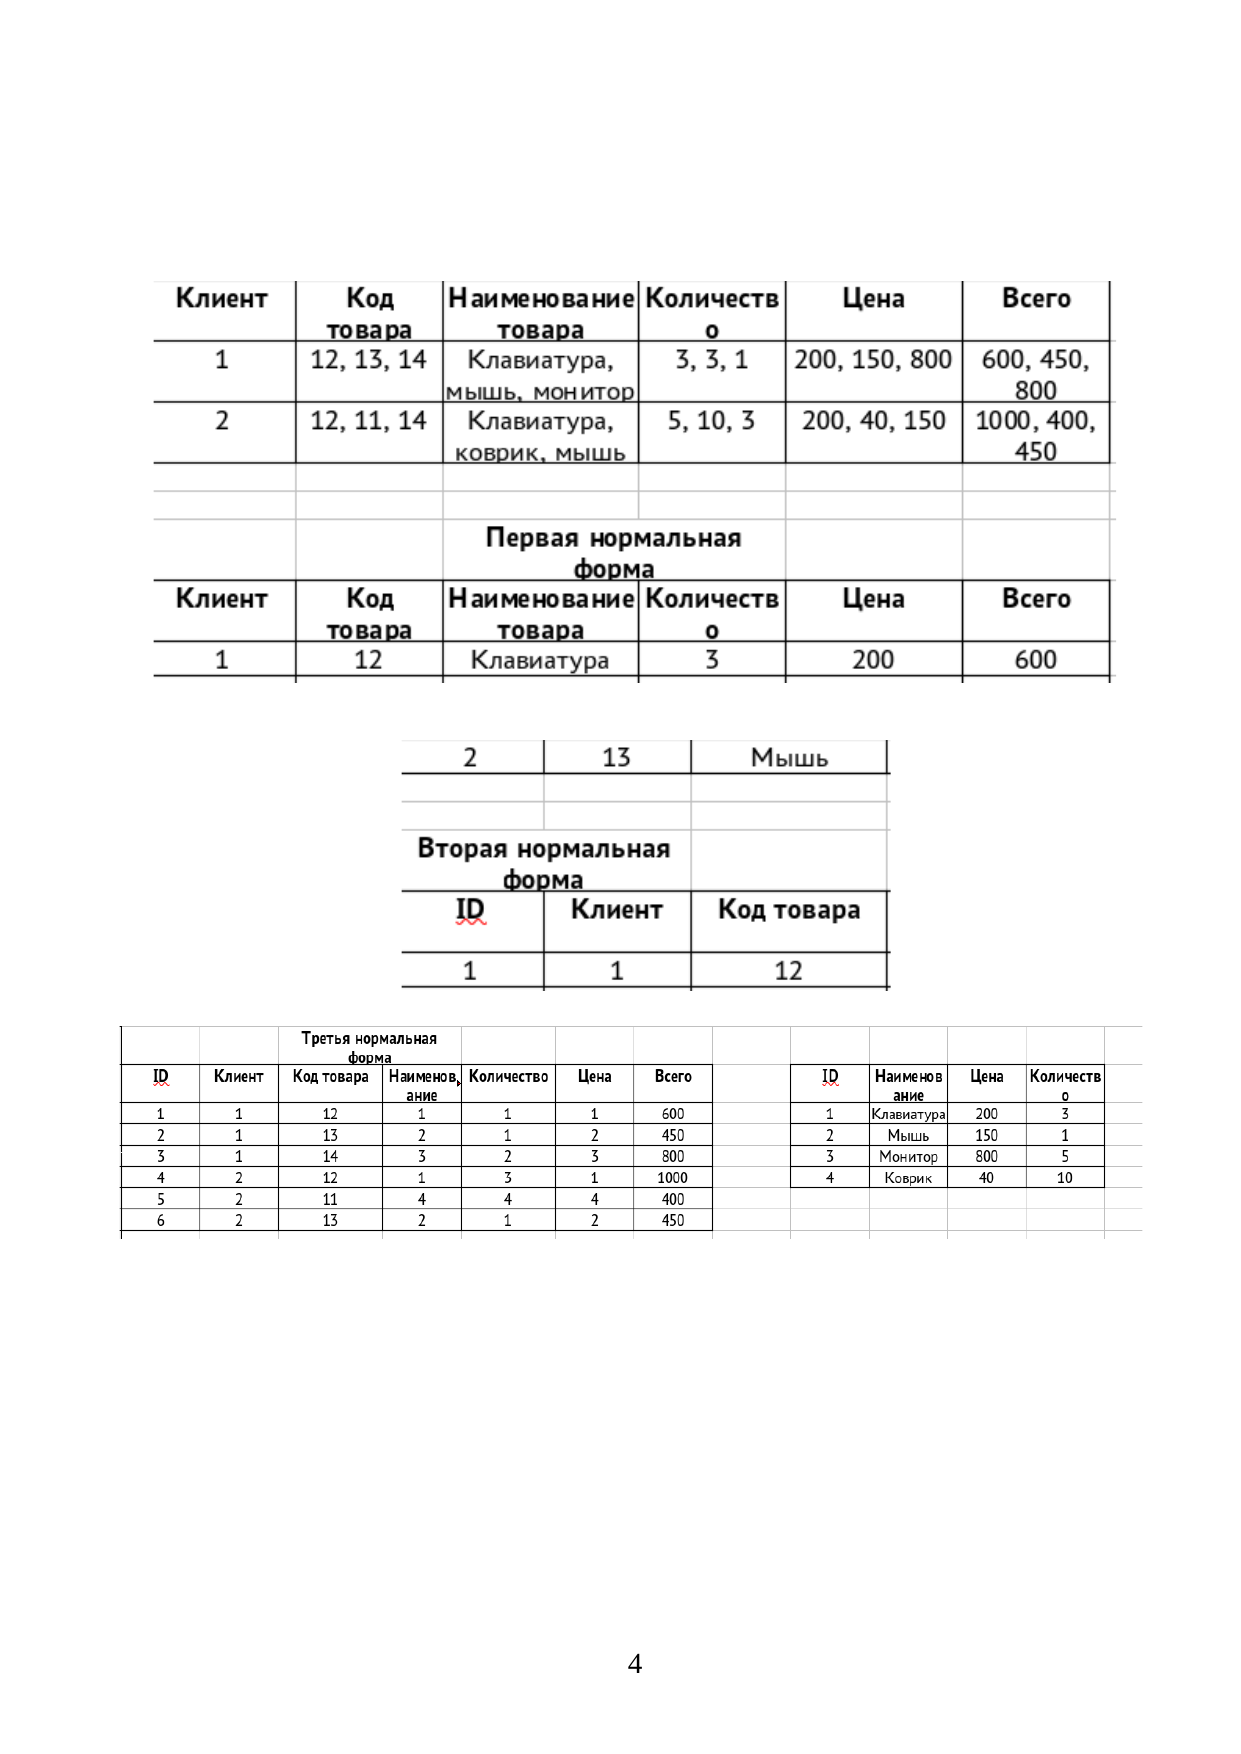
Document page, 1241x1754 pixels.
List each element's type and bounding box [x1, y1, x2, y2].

picture [401, 740, 891, 991]
picture [153, 281, 1117, 683]
picture [119, 1026, 1143, 1239]
